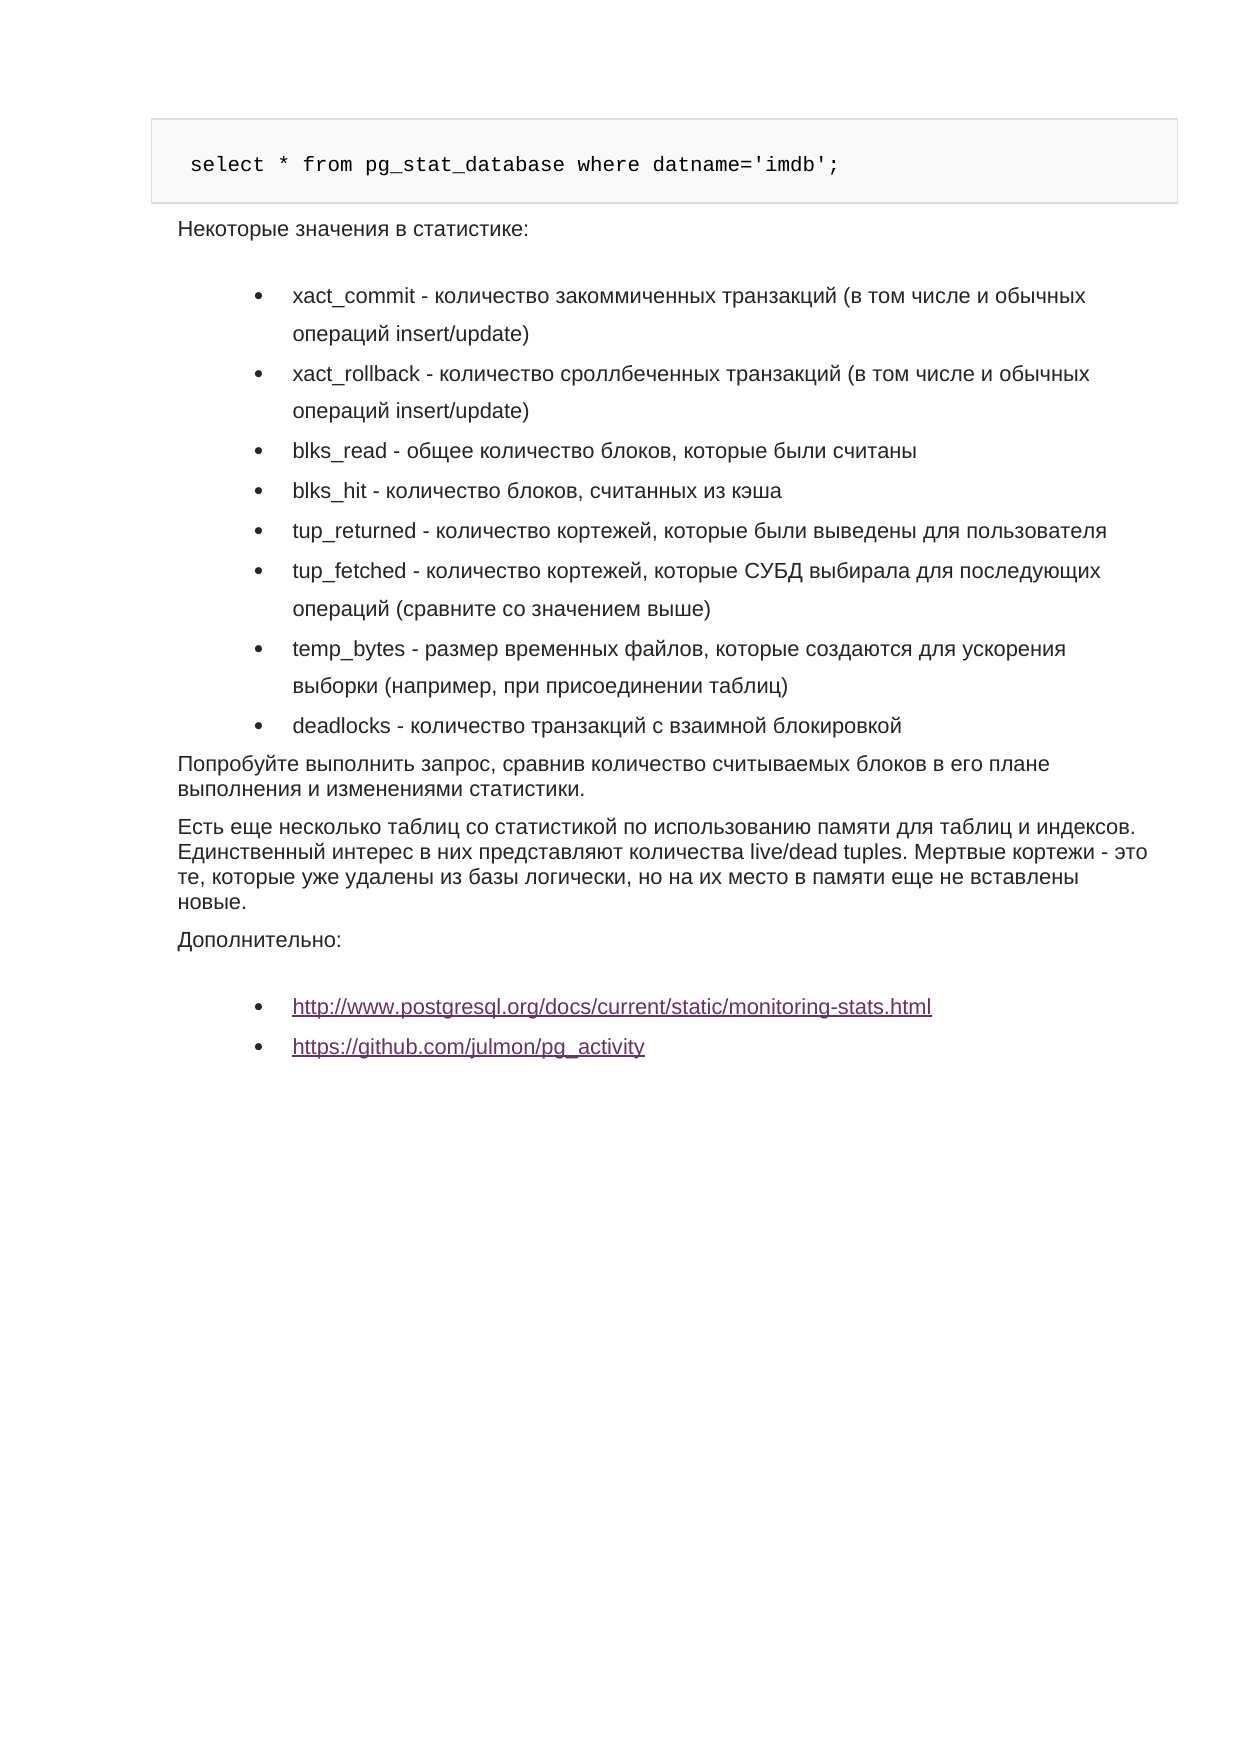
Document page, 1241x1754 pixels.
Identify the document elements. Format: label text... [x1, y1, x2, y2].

list blks_hit - количество блоков, считанных из кэша [255, 466, 1152, 503]
list blks_read - общее количество блоков, которые были считаны [255, 426, 1152, 463]
text Некоторые значения в статистике: [177, 216, 1152, 241]
list temp_bytes - размер временных файлов, которые создаются для ускорения выборки (например, при присоединении таблиц) [255, 623, 1152, 698]
text Дополнительно: [177, 927, 1152, 952]
list tup_fetched - количество кортежей, которые СУБД выбирала для последующих операций (сравните со значением выше) [255, 546, 1152, 621]
list tup_returned - количество кортежей, которые были выведены для пользователя [255, 506, 1152, 543]
text Есть еще несколько таблиц со статистикой по использованию памяти для таблиц и индексов. Единственный интерес в них представляют количества live/dead tuples. Мертвые кортежи - это те, которые уже удалены из базы логически, но на их место в памяти еще не вставлены новые. [177, 813, 1152, 914]
text select * from pg_stat_database where datname='imdb'; [152, 120, 1177, 202]
text Попробуйте выполнить запрос, сравнив количество считываемых блоков в его плане выполнения и изменениями статистики. [177, 751, 1152, 801]
list http://www.postgresql.org/docs/current/static/monitoring-stats.html [255, 981, 1152, 1019]
list deadlocks - количество транзакций с взаимной блокировкой [255, 701, 1152, 738]
list xact_rollback - количество сроллбеченных транзакций (в том числе и обычных операций insert/update) [255, 348, 1152, 423]
list https://github.com/julmon/pg_activity [255, 1021, 1152, 1059]
list xact_commit - количество закоммиченных транзакций (в том числе и обычных операций insert/update) [255, 271, 1152, 346]
